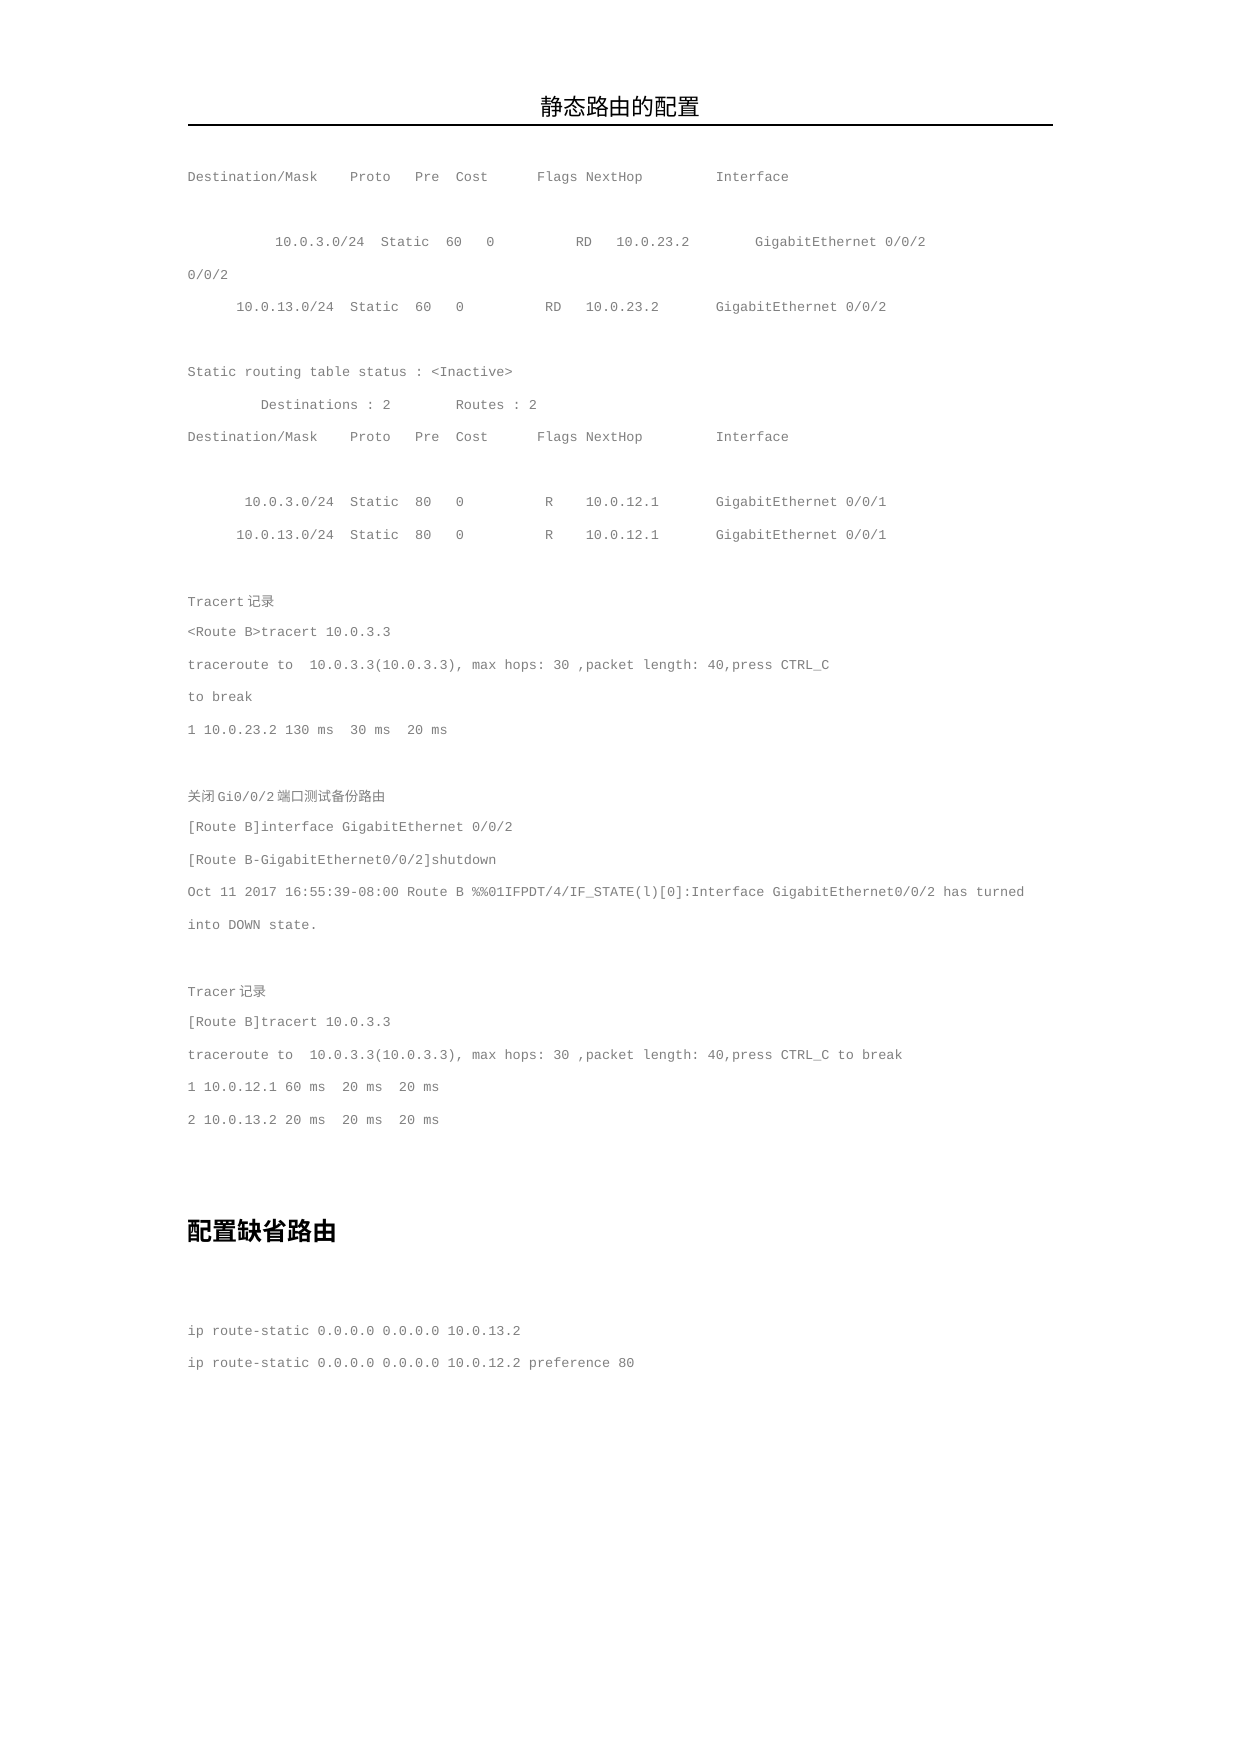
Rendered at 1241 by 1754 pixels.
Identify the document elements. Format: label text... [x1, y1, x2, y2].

text to break [187, 682, 1053, 714]
text [Route B-GigabitEthernet0/0/2]shutdown [187, 844, 1053, 877]
text <Route B>tracert 10.0.3.3 [187, 617, 1053, 649]
text 2 10.0.13.2 20 ms 20 ms 20 ms [187, 1104, 1053, 1137]
text traceroute to 10.0.3.3(10.0.3.3), max hops: 30 ,packet length: 40,press CTRL_C to break [187, 1039, 1053, 1072]
text [Route B]interface GigabitEthernet 0/0/2 [187, 812, 1053, 844]
text 0/0/2 [187, 259, 1053, 292]
text Tracer记录 [187, 974, 1053, 1007]
text [Route B]tracert 10.0.3.3 [187, 1007, 1053, 1039]
text 10.0.13.0/24 Static 80 0 R 10.0.12.1 GigabitEthernet 0/0/1 [187, 519, 1053, 552]
text ip route-static 0.0.0.0 0.0.0.0 10.0.13.2 [187, 1315, 1053, 1348]
text 10.0.3.0/24 Static 60 0 RD 10.0.23.2 GigabitEthernet 0/0/2 [187, 227, 1053, 259]
text Destinations : 2 Routes : 2 [187, 389, 1053, 422]
text 10.0.3.0/24 Static 80 0 R 10.0.12.1 GigabitEthernet 0/0/1 [187, 487, 1053, 519]
text Destination/Mask Proto Pre Cost Flags NextHop Interface [187, 162, 1053, 194]
text 10.0.13.0/24 Static 60 0 RD 10.0.23.2 GigabitEthernet 0/0/2 [187, 292, 1053, 324]
text Oct 11 2017 16:55:39-08:00 Route B %%01IFPDT/4/IF_STATE(l)[0]:Interface GigabitEthernet0/0/2 has turned into DOWN state. [187, 877, 1053, 942]
text Tracert记录 [187, 584, 1053, 617]
text ip route-static 0.0.0.0 0.0.0.0 10.0.12.2 preference 80 [187, 1348, 1053, 1380]
text traceroute to 10.0.3.3(10.0.3.3), max hops: 30 ,packet length: 40,press CTRL_C [187, 649, 1053, 682]
text 关闭Gi0/0/2端口测试备份路由 [187, 779, 1053, 812]
text Static routing table status : <Inactive> [187, 357, 1053, 389]
text Destination/Mask Proto Pre Cost Flags NextHop Interface [187, 422, 1053, 454]
subtitle 配置缺省路由 [187, 1197, 1053, 1262]
text 1 10.0.23.2 130 ms 30 ms 20 ms [187, 714, 1053, 747]
text 1 10.0.12.1 60 ms 20 ms 20 ms [187, 1072, 1053, 1104]
